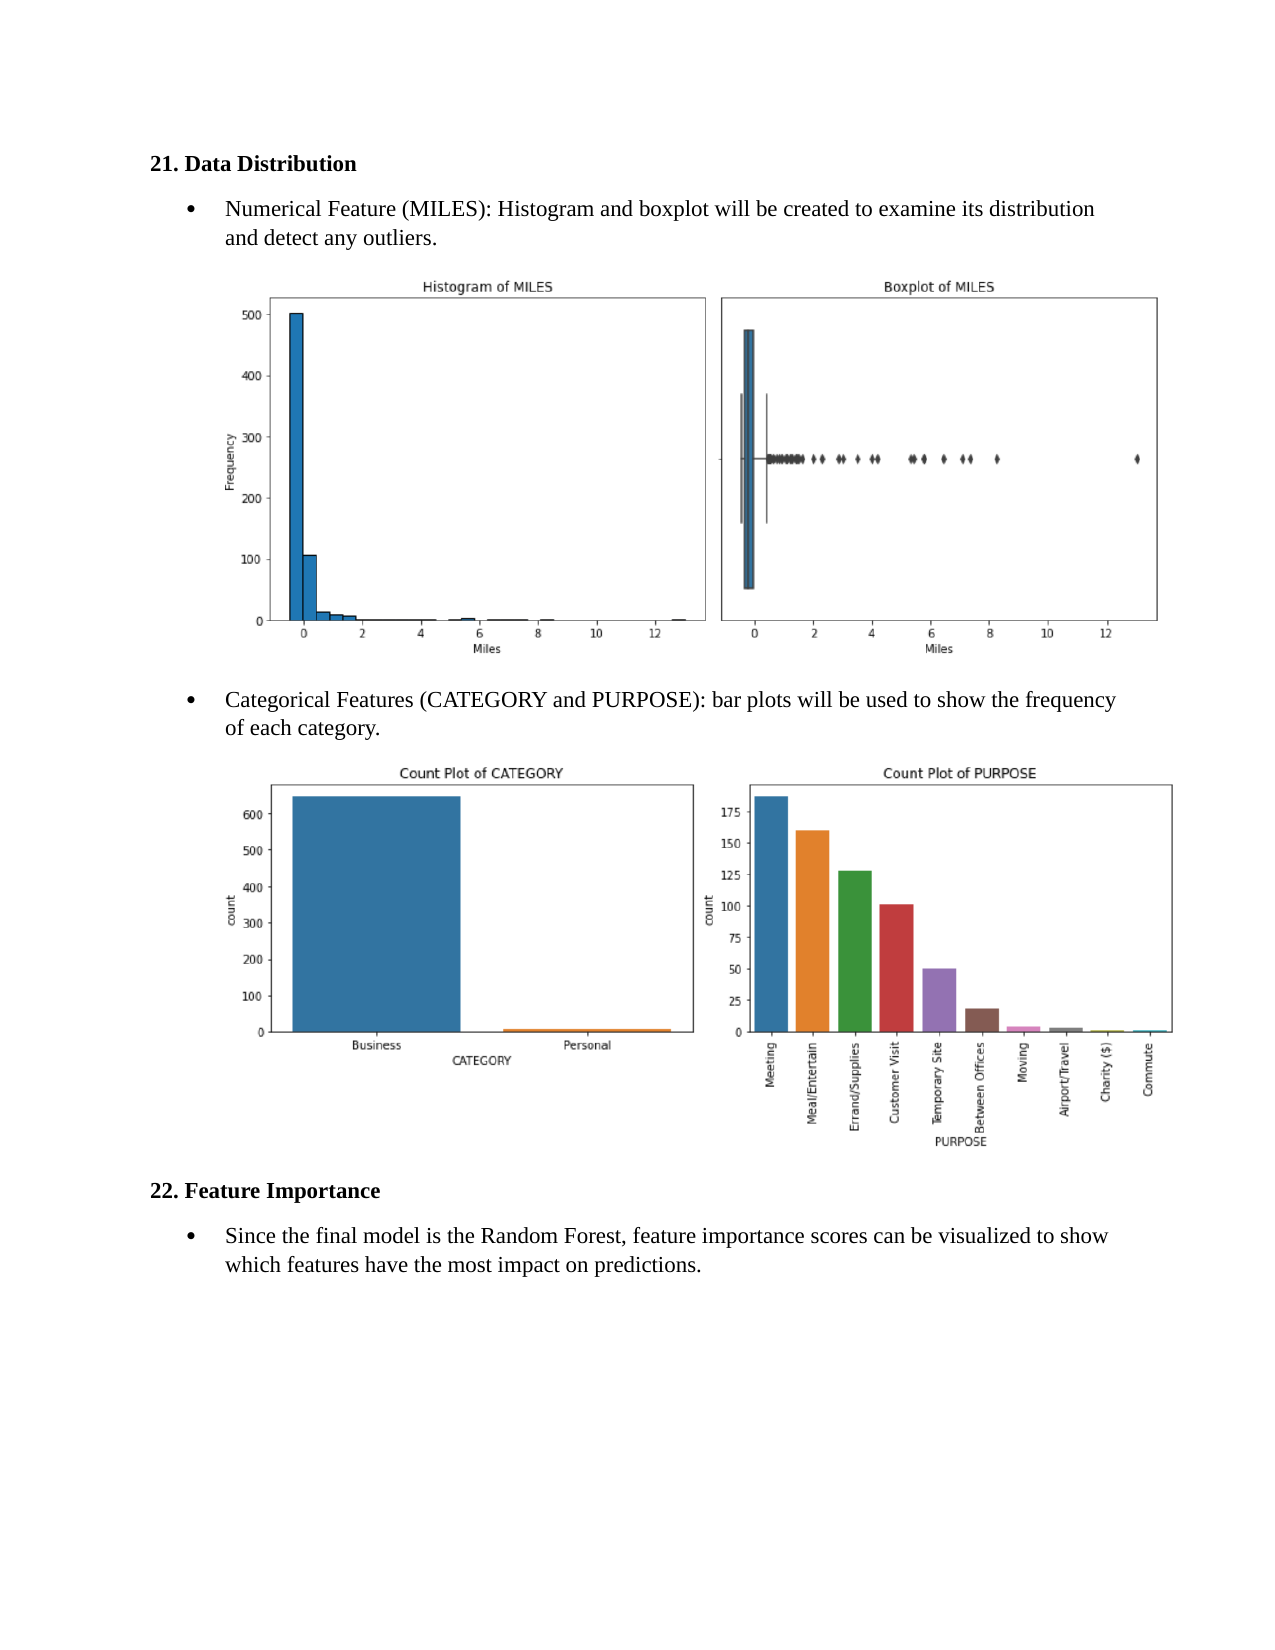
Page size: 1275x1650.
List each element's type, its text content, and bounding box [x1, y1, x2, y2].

text 22. Feature Importance [150, 1177, 1125, 1204]
list Since the final model is the Random Forest, feature importance scores can be visualized to show which features have the most impact on predictions. [187, 1223, 1125, 1277]
list Numerical Feature (MILES): Histogram and boxplot will be created to examine its distribution and detect any outliers. [187, 195, 1125, 250]
picture [225, 759, 1200, 1159]
list Categorical Features (CATEGORY and PURPOSE): bar plots will be used to show the frequency of each category. [187, 686, 1125, 741]
text 21. Data Distribution [150, 150, 1125, 176]
picture [225, 268, 1200, 667]
